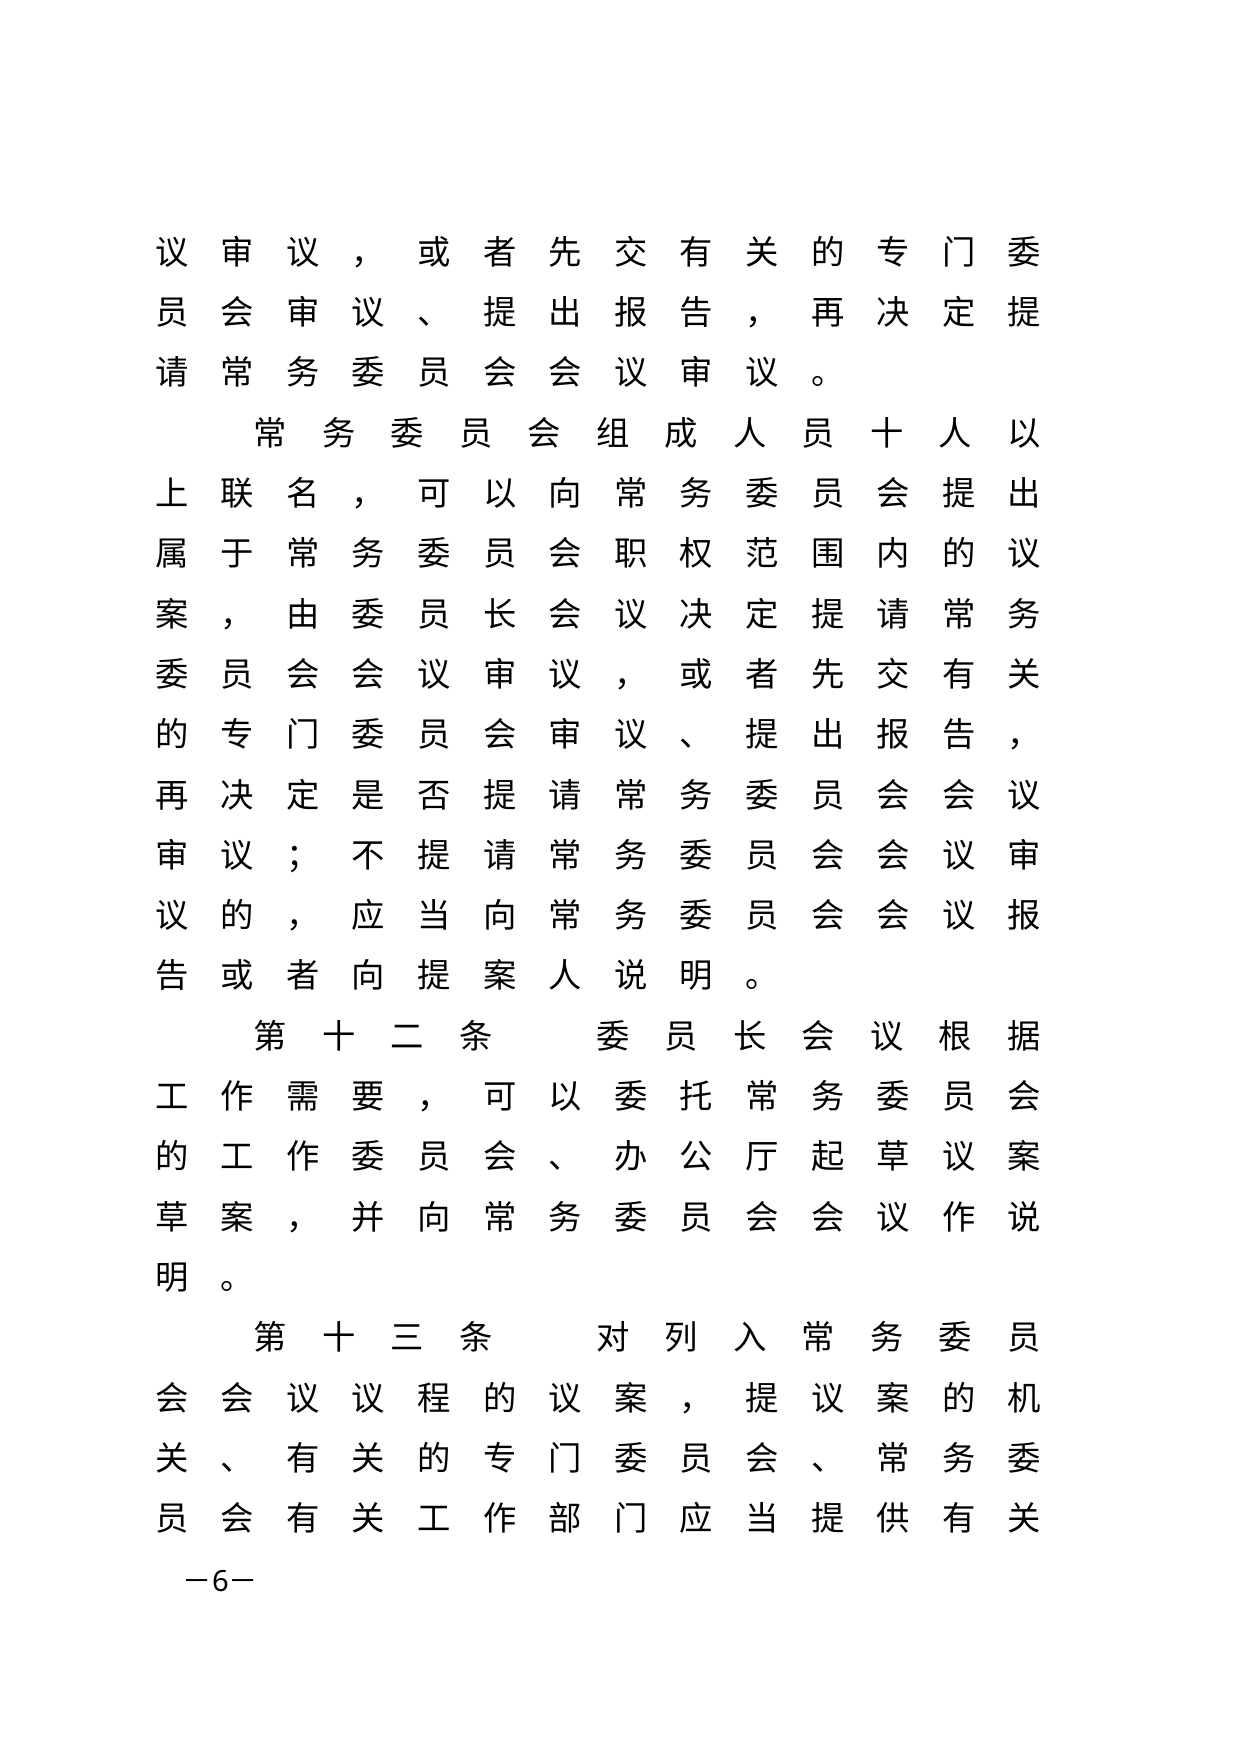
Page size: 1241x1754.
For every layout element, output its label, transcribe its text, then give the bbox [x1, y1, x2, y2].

text 国务院，中央军事委员会，最高人民法院，最高人民检察院，全国人民代表大会各专门委员会，可以向常务委员会提出属于常务委员会职权范围内的议案，由委员长会议决定提请常务委员会会议审议，或者先交有关的专门委员会审议、提出报告，再决定提请常务委员会会议审议。 [155, 219, 1073, 400]
text 第十二条 委员长会议根据工作需要，可以委托常务委员会的工作委员会、办公厅起草议案草案，并向常务委员会会议作说明。 [155, 1003, 1073, 1305]
text 常务委员会组成人员十人以上联名，可以向常务委员会提出属于常务委员会职权范围内的议案，由委员长会议决定提请常务委员会会议审议，或者先交有关的专门委员会审议、提出报告，再决定是否提请常务委员会会议审议；不提请常务委员会会议审议的，应当向常务委员会会议报告或者向提案人说明。 [155, 400, 1073, 1003]
text 第十三条 对列入常务委员会会议议程的议案，提议案的机关、有关的专门委员会、常务委员会有关工作部门应当提供有关的资料。 [155, 1305, 1073, 1546]
